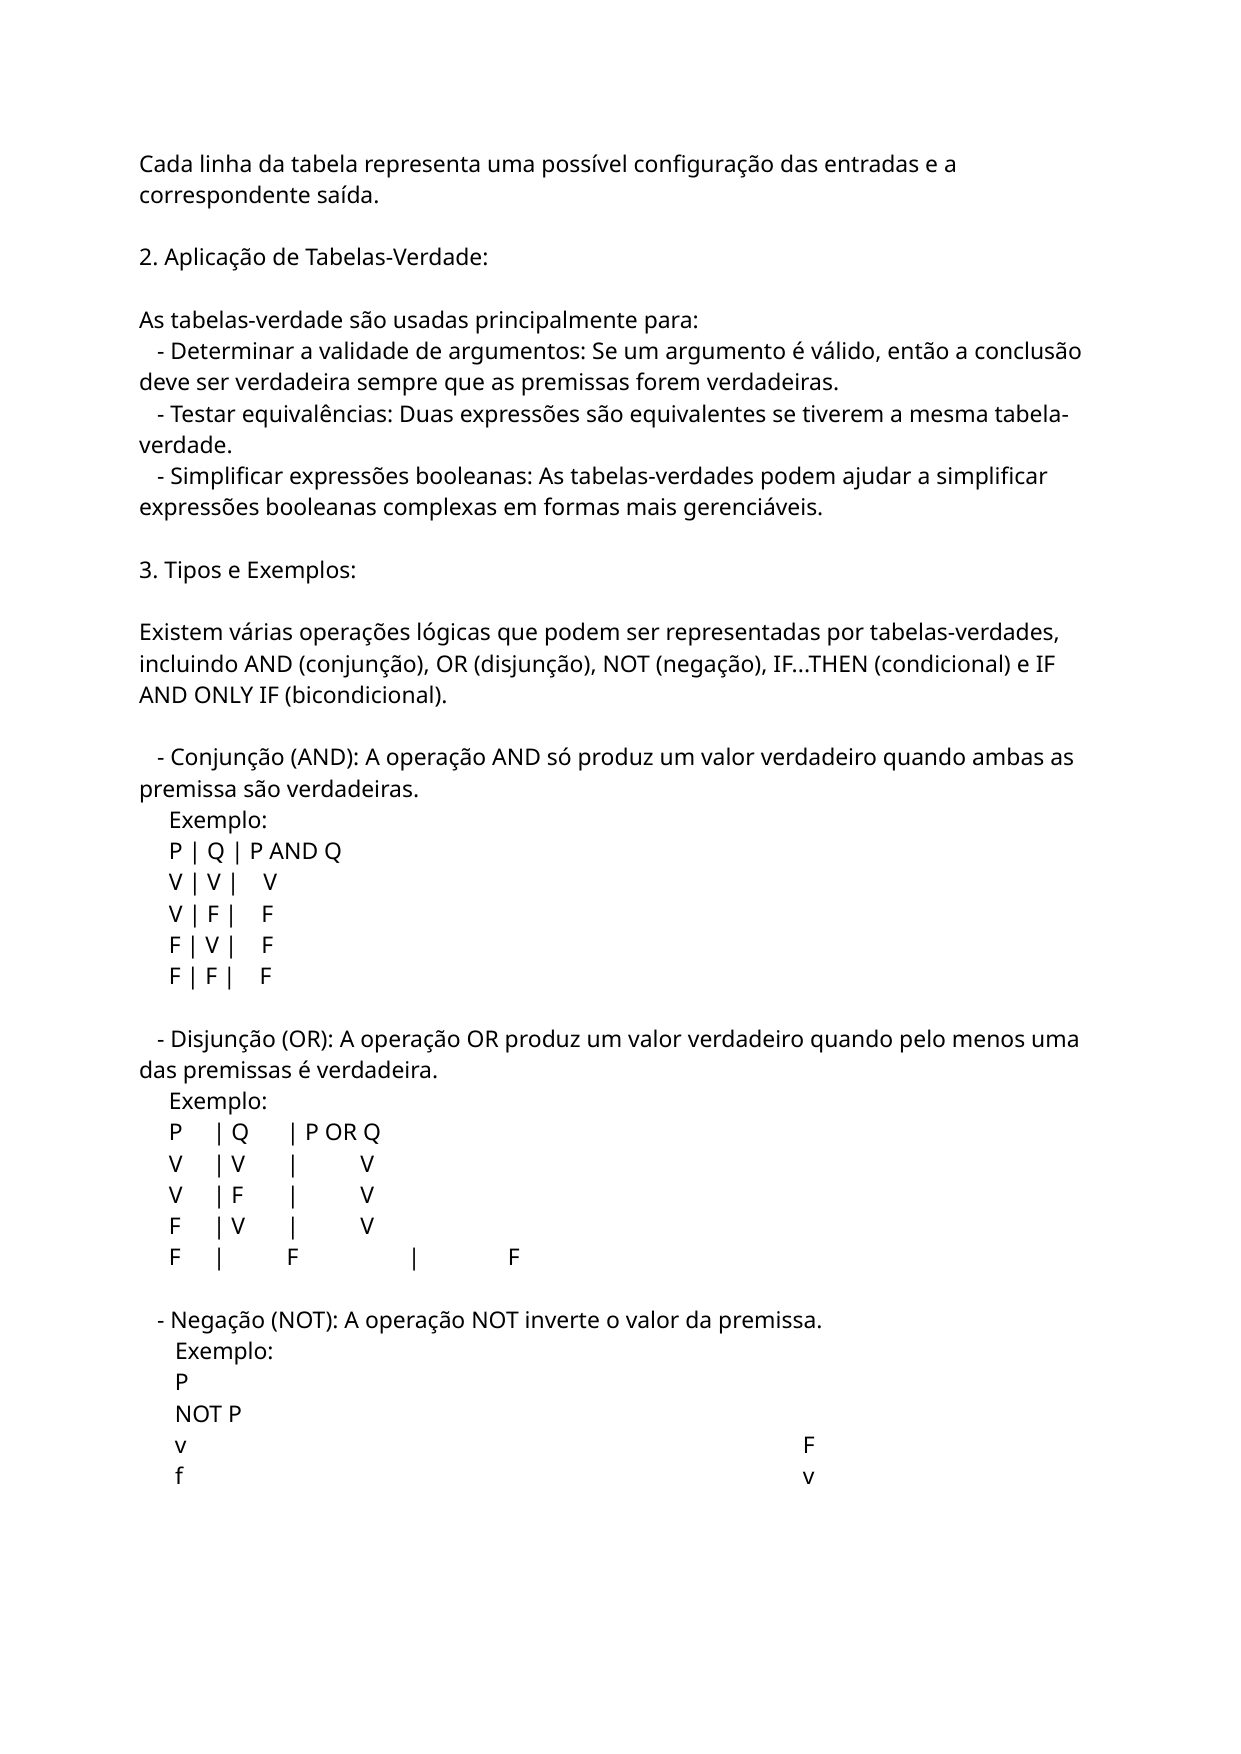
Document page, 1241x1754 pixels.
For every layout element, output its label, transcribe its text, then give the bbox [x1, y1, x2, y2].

text 2. Aplicação de Tabelas-Verdade: [139, 241, 1101, 273]
text V | V | V [139, 1148, 1101, 1179]
text - Negação (NOT): A operação NOT inverte o valor da premissa. [139, 1304, 1101, 1335]
text NOT P [139, 1398, 1101, 1429]
text P [139, 1366, 1101, 1398]
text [139, 148, 1101, 210]
text Exemplo: [139, 1085, 1101, 1116]
text P | Q | P OR Q [139, 1116, 1101, 1148]
text - Testar equivalências: Duas expressões são equivalentes se tiverem a mesma tabela-verdade. [139, 398, 1101, 460]
text Existem várias operações lógicas que podem ser representadas por tabelas-verdades, incluindo AND (conjunção), OR (disjunção), NOT (negação), IF...THEN (condicional) e IF AND ONLY IF (bicondicional). [139, 616, 1101, 710]
text - Simplificar expressões booleanas: As tabelas-verdades podem ajudar a simplificar expressões booleanas complexas em formas mais gerenciáveis. [139, 460, 1101, 523]
text - Conjunção (AND): A operação AND só produz um valor verdadeiro quando ambas as premissa são verdadeiras. [139, 741, 1101, 804]
text V | F | V [139, 1179, 1101, 1210]
text F | F | F [139, 960, 1101, 991]
text Exemplo: [139, 804, 1101, 835]
text v F [139, 1429, 1101, 1460]
text F | F | F [139, 1241, 1101, 1273]
text - Disjunção (OR): A operação OR produz um valor verdadeiro quando pelo menos uma das premissas é verdadeira. [139, 1023, 1101, 1085]
text - Determinar a validade de argumentos: Se um argumento é válido, então a conclusão deve ser verdadeira sempre que as premissas forem verdadeiras. [139, 335, 1101, 398]
text F | V | V [139, 1210, 1101, 1241]
text 3. Tipos e Exemplos: [139, 554, 1101, 585]
text As tabelas-verdade são usadas principalmente para: [139, 304, 1101, 335]
text F | V | F [139, 929, 1101, 960]
text V | F | F [139, 898, 1101, 929]
text V | V | V [139, 866, 1101, 898]
text f v [139, 1460, 1101, 1491]
text P | Q | P AND Q [139, 835, 1101, 866]
text Exemplo: [139, 1335, 1101, 1366]
